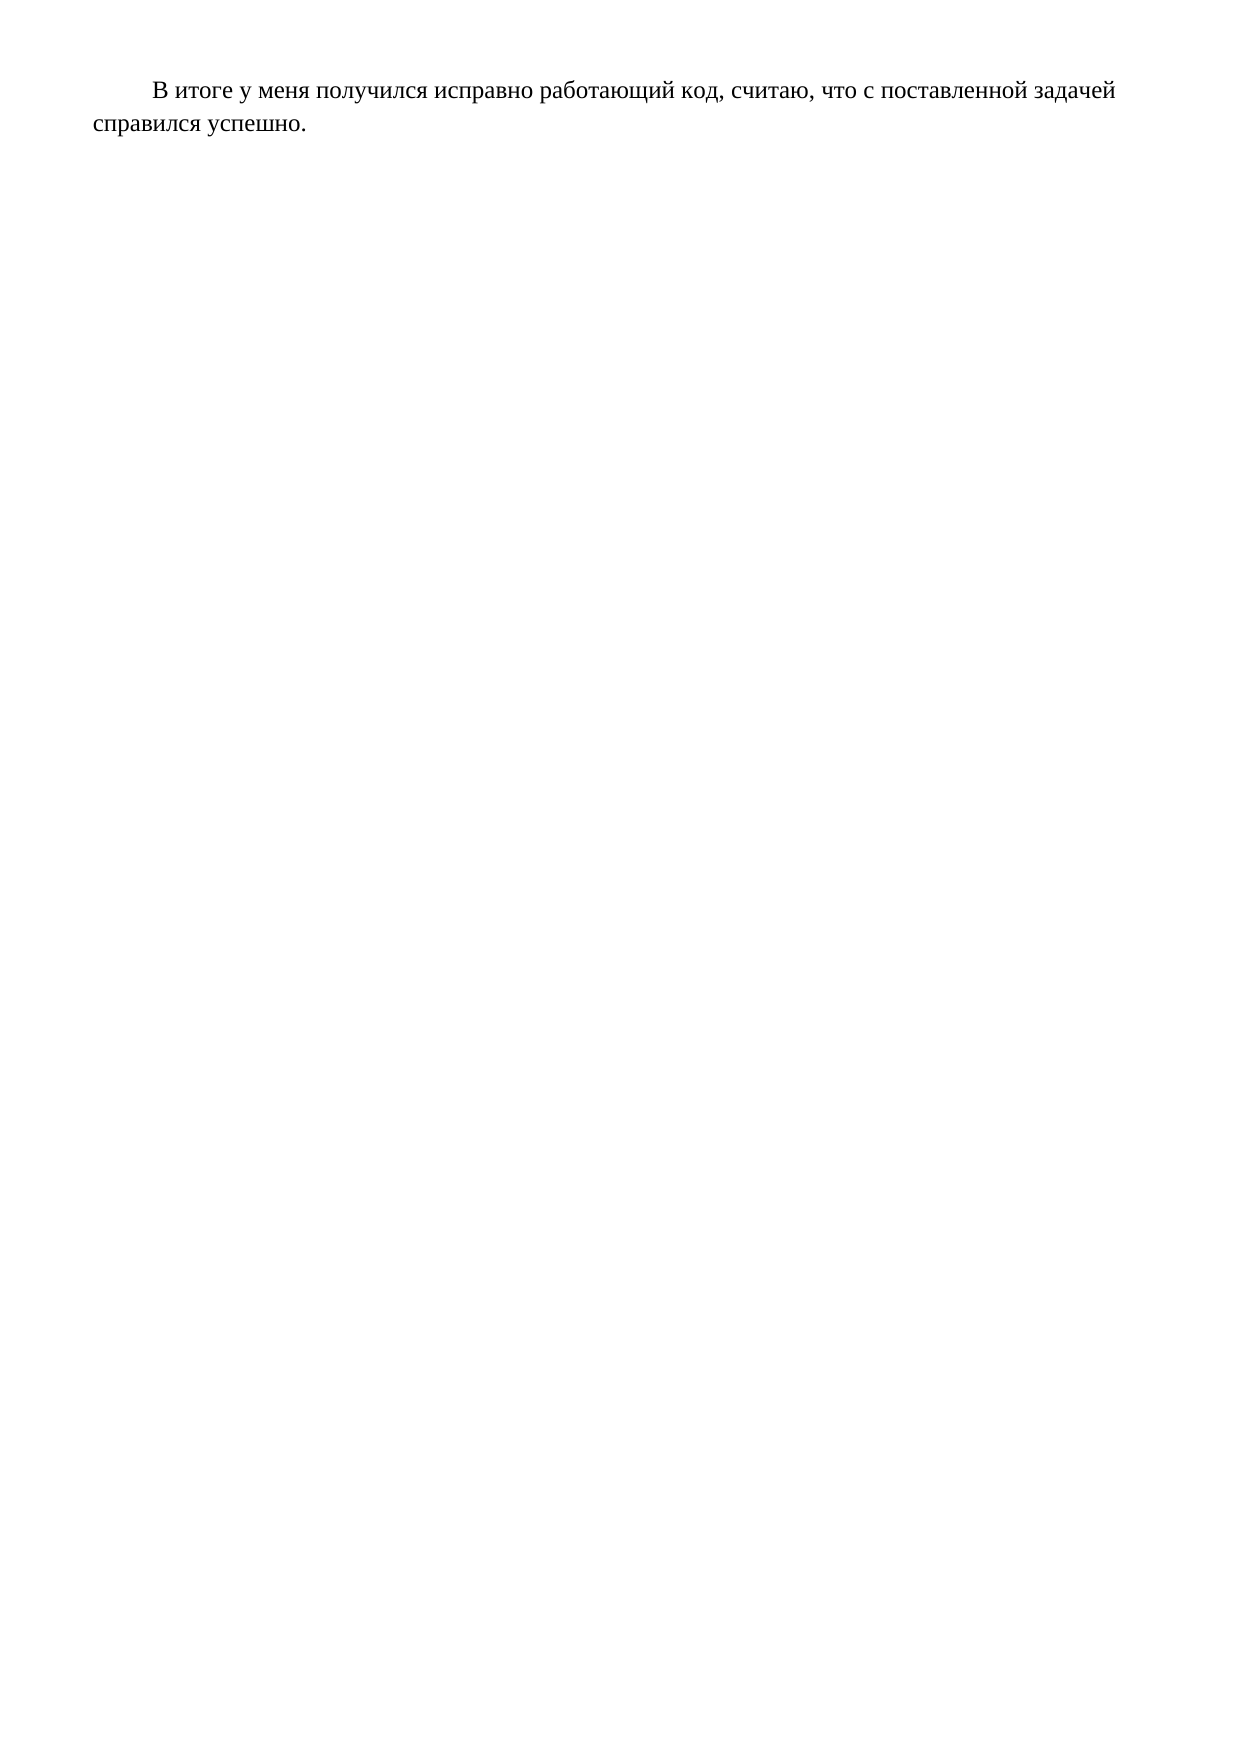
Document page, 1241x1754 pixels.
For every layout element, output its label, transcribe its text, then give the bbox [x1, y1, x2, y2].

text В итоге у меня получился исправно работающий код, считаю, что с поставленной задачей справился успешно. [93, 75, 1147, 137]
